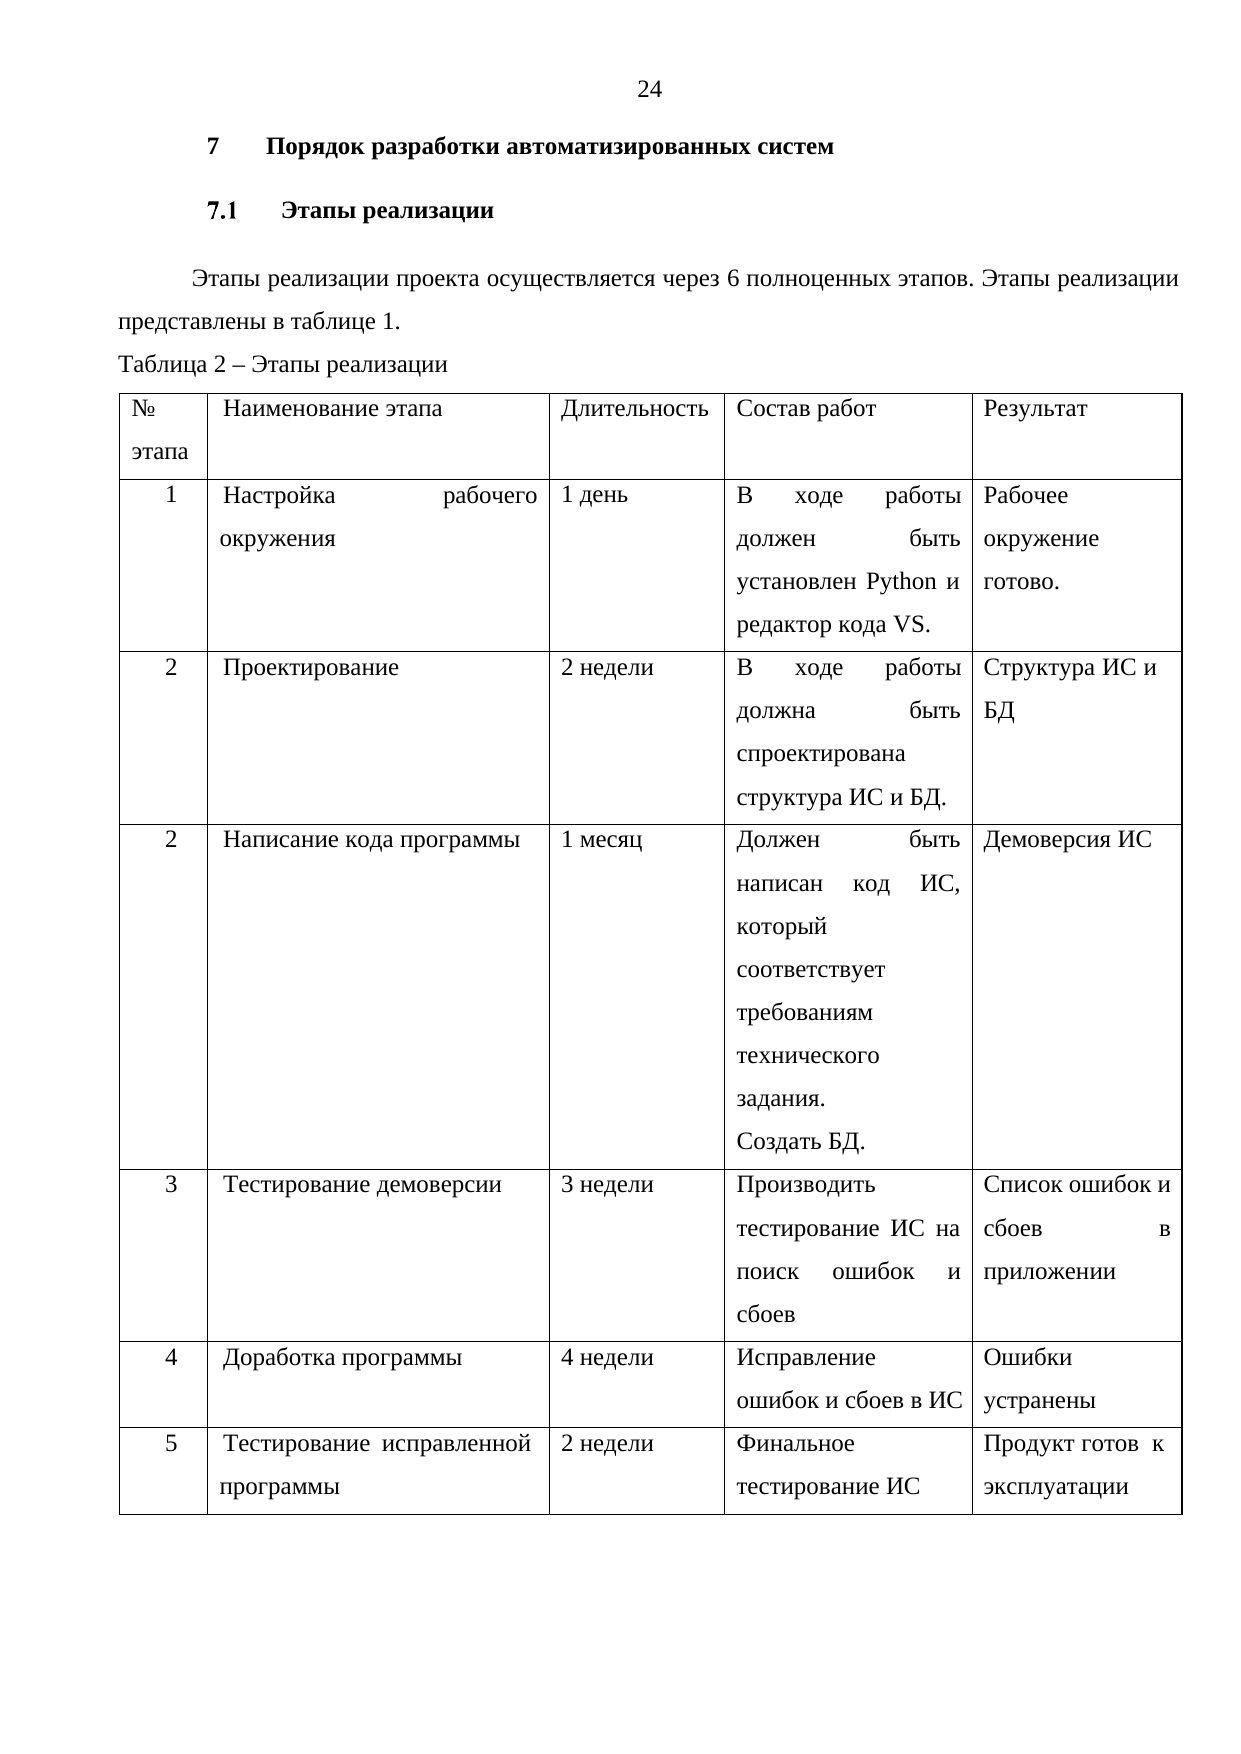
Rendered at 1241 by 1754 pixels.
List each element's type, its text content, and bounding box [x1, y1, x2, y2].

table_cell Структура ИС и БД [973, 652, 1181, 823]
text Этапы реализации проекта осуществляется через 6 полноценных этапов. Этапы реализации представлены в таблице 1. [118, 263, 1194, 335]
table_cell Тестирование исправленной программы [208, 1428, 549, 1514]
table_cell Исправление ошибок и сбоев в ИС [725, 1342, 972, 1427]
table_cell 1 [120, 480, 207, 651]
table_header Длительность [550, 394, 724, 479]
table_cell 2 недели [550, 1428, 724, 1514]
table_cell Демоверсия ИС [973, 825, 1181, 1168]
table_cell 2 недели [550, 652, 724, 823]
picture [207, 201, 237, 219]
table_cell 3 недели [550, 1170, 724, 1341]
table_header Наименование этапа [208, 394, 549, 479]
table_header № этапа [120, 394, 207, 479]
table_cell 2 [120, 825, 207, 1168]
table_cell Рабочее окружение готово. [973, 480, 1181, 651]
table_cell Список ошибок и сбоев в приложении [973, 1170, 1181, 1341]
table_cell Проектирование [208, 652, 549, 823]
text Таблица 2 – Этапы реализации [118, 349, 1194, 378]
subtitle Порядок разработки автоматизированных систем [207, 131, 1194, 159]
table_cell Должен быть написан код ИС, который соответствует требованиям технического задания. Создать БД. [725, 825, 972, 1168]
table_cell Производить тестирование ИС на поиск ошибок и сбоев [725, 1170, 972, 1341]
table_cell 4 [120, 1342, 207, 1427]
table_cell Настройка рабочего окружения [208, 480, 549, 651]
table_cell Продукт готов к эксплуатации [973, 1428, 1181, 1514]
table_cell 4 недели [550, 1342, 724, 1427]
table_cell В ходе работы должна быть спроектирована структура ИС и БД. [725, 652, 972, 823]
table_cell 1 месяц [550, 825, 724, 1168]
table_cell 5 [120, 1428, 207, 1514]
subtitle Этапы реализации [281, 195, 1194, 224]
table_cell 1 день [550, 480, 724, 651]
table_cell Ошибки устранены [973, 1342, 1181, 1427]
table_cell Тестирование демоверсии [208, 1170, 549, 1341]
table_header Состав работ [725, 394, 972, 479]
table_cell Написание кода программы [208, 825, 549, 1168]
table_cell 2 [120, 652, 207, 823]
table_cell Доработка программы [208, 1342, 549, 1427]
table_cell В ходе работы должен быть установлен Python и редактор кода VS. [725, 480, 972, 651]
table_cell 3 [120, 1170, 207, 1341]
table_cell Финальное тестирование ИС [725, 1428, 972, 1514]
table_header Результат [973, 394, 1181, 479]
